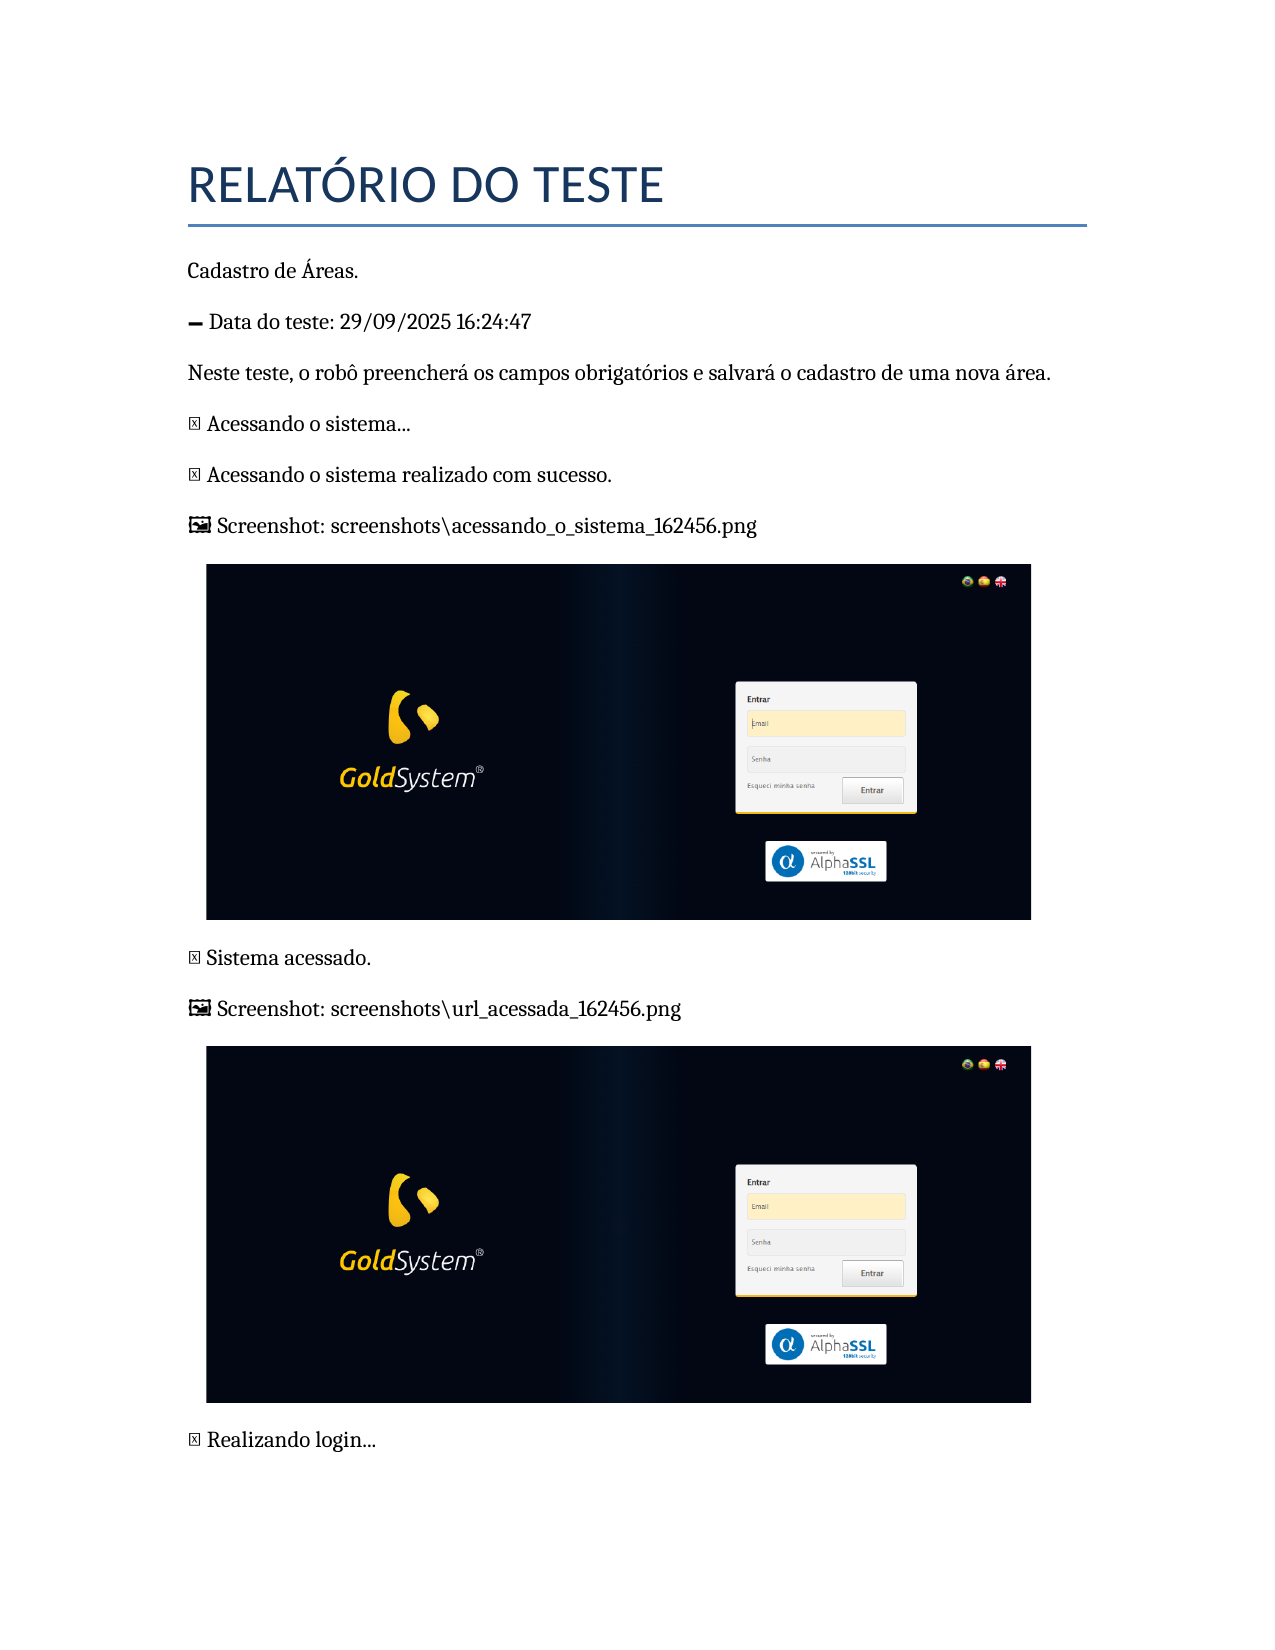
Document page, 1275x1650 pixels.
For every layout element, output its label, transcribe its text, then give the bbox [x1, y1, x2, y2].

text 🔄 Realizando login... [187, 1427, 1087, 1453]
title RELATÓRIO DO TESTE [187, 150, 1087, 227]
text 🖼️ Screenshot: screenshots\acessando_o_sistema_162456.png [187, 513, 1087, 539]
text 🗕️ Data do teste: 29/09/2025 16:24:47 [187, 309, 1087, 335]
text Cadastro de Áreas. [187, 258, 1087, 284]
text 🖼️ Screenshot: screenshots\url_acessada_162456.png [187, 996, 1087, 1022]
text ✅ Acessando o sistema realizado com sucesso. [187, 462, 1087, 488]
picture [206, 1046, 1032, 1403]
text Neste teste, o robô preencherá os campos obrigatórios e salvará o cadastro de uma nova área. [187, 360, 1087, 386]
text 📸 Sistema acessado. [187, 944, 1087, 971]
text 🔄 Acessando o sistema... [187, 411, 1087, 437]
picture [206, 564, 1032, 920]
